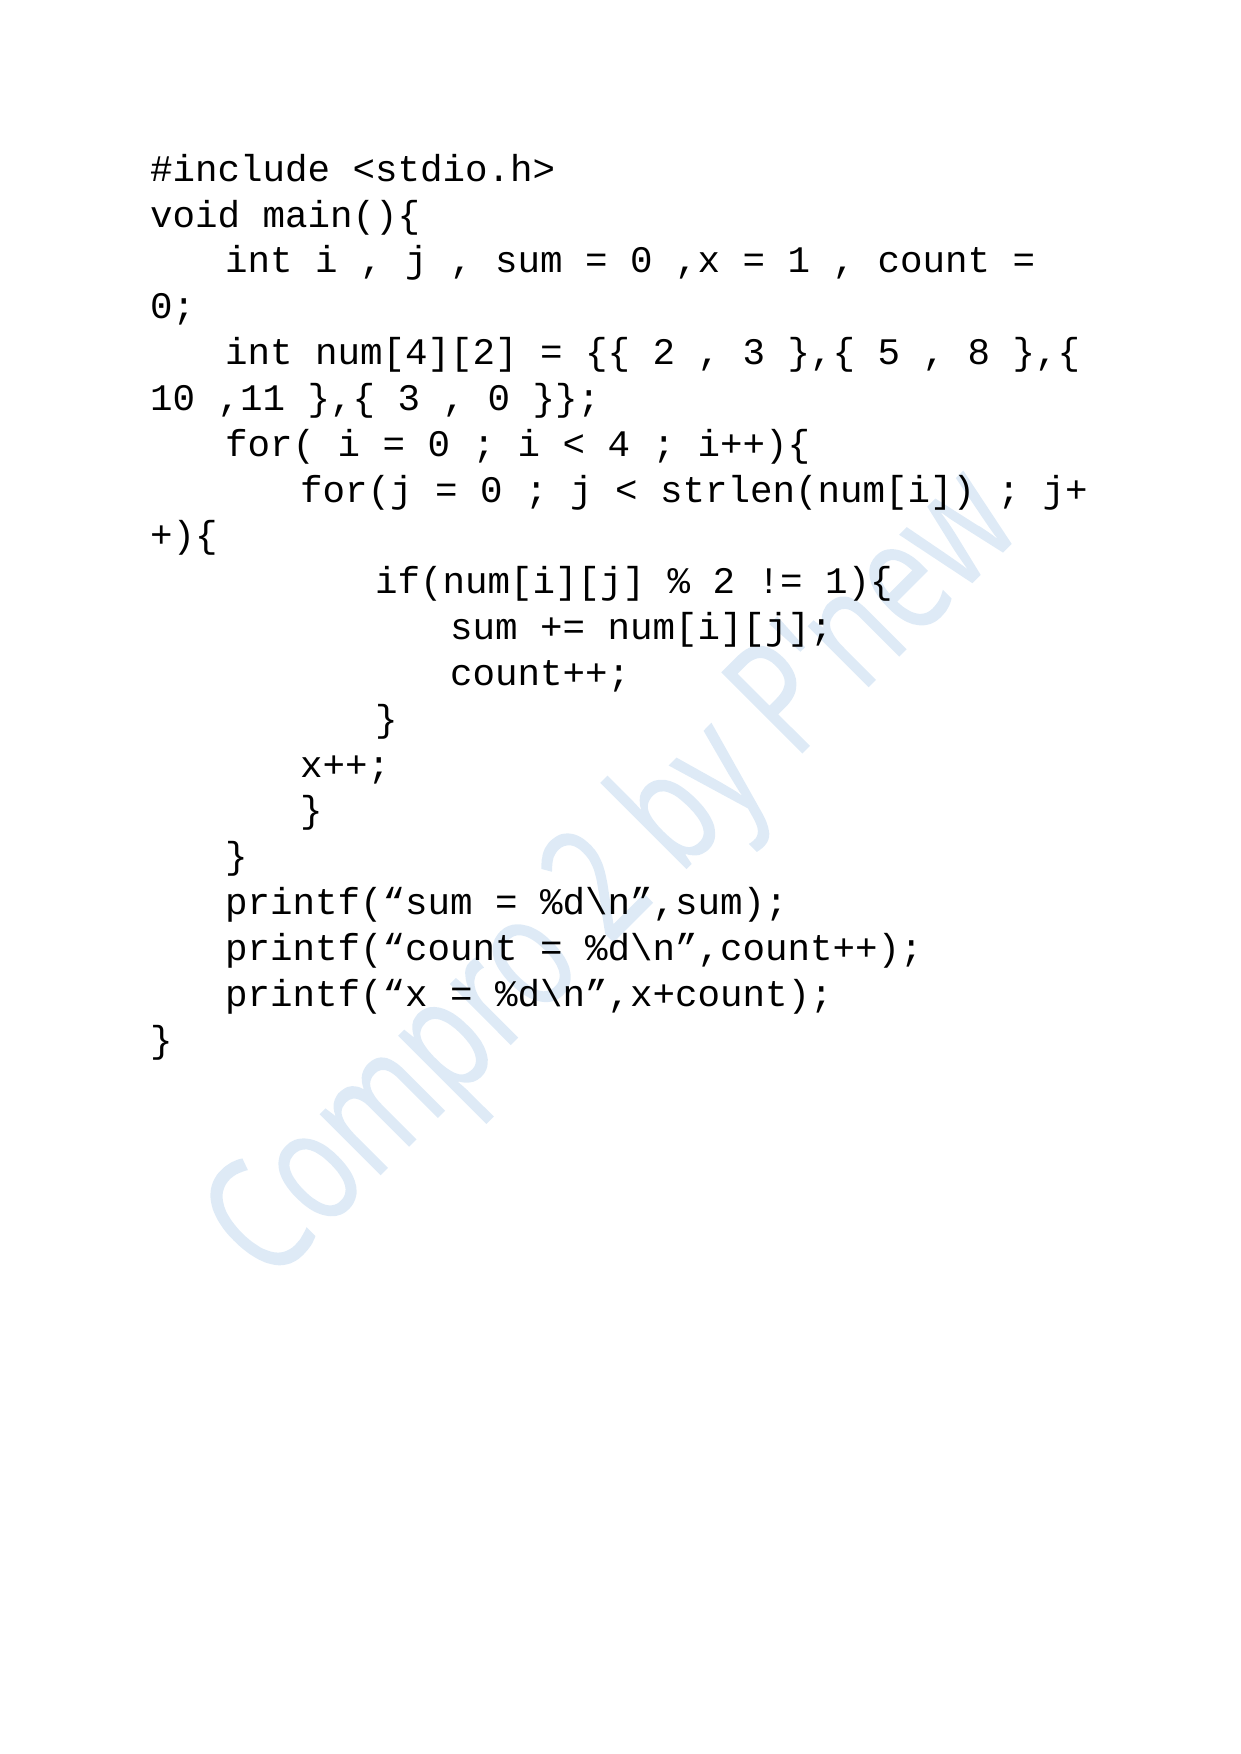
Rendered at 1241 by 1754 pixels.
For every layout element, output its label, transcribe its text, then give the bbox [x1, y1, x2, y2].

text printf(“count = %d\n”,count++); [150, 929, 1090, 972]
text void main(){ [150, 196, 1090, 238]
text int i , j , sum = 0 ,x = 1 , count = 0; [150, 242, 1090, 330]
text x++; [150, 746, 1090, 788]
text int num[4][2] = {{ 2 , 3 },{ 5 , 8 },{ 10 ,11 },{ 3 , 0 }}; [150, 333, 1090, 422]
text } [150, 1021, 1090, 1063]
text if(num[i][j] % 2 != 1){ [150, 562, 1090, 605]
text printf(“sum = %d\n”,sum); [150, 883, 1090, 926]
text sum += num[i][j]; [150, 608, 1090, 651]
text #include <stdio.h> [150, 150, 1090, 192]
text } [150, 792, 1090, 834]
text } [150, 700, 1090, 742]
text } [150, 837, 1090, 880]
text count++; [150, 654, 1090, 697]
text printf(“x = %d\n”,x+count); [150, 975, 1090, 1017]
text for( i = 0 ; i < 4 ; i++){ [150, 425, 1090, 467]
text for(j = 0 ; j < strlen(num[i]) ; j++){ [150, 471, 1090, 559]
